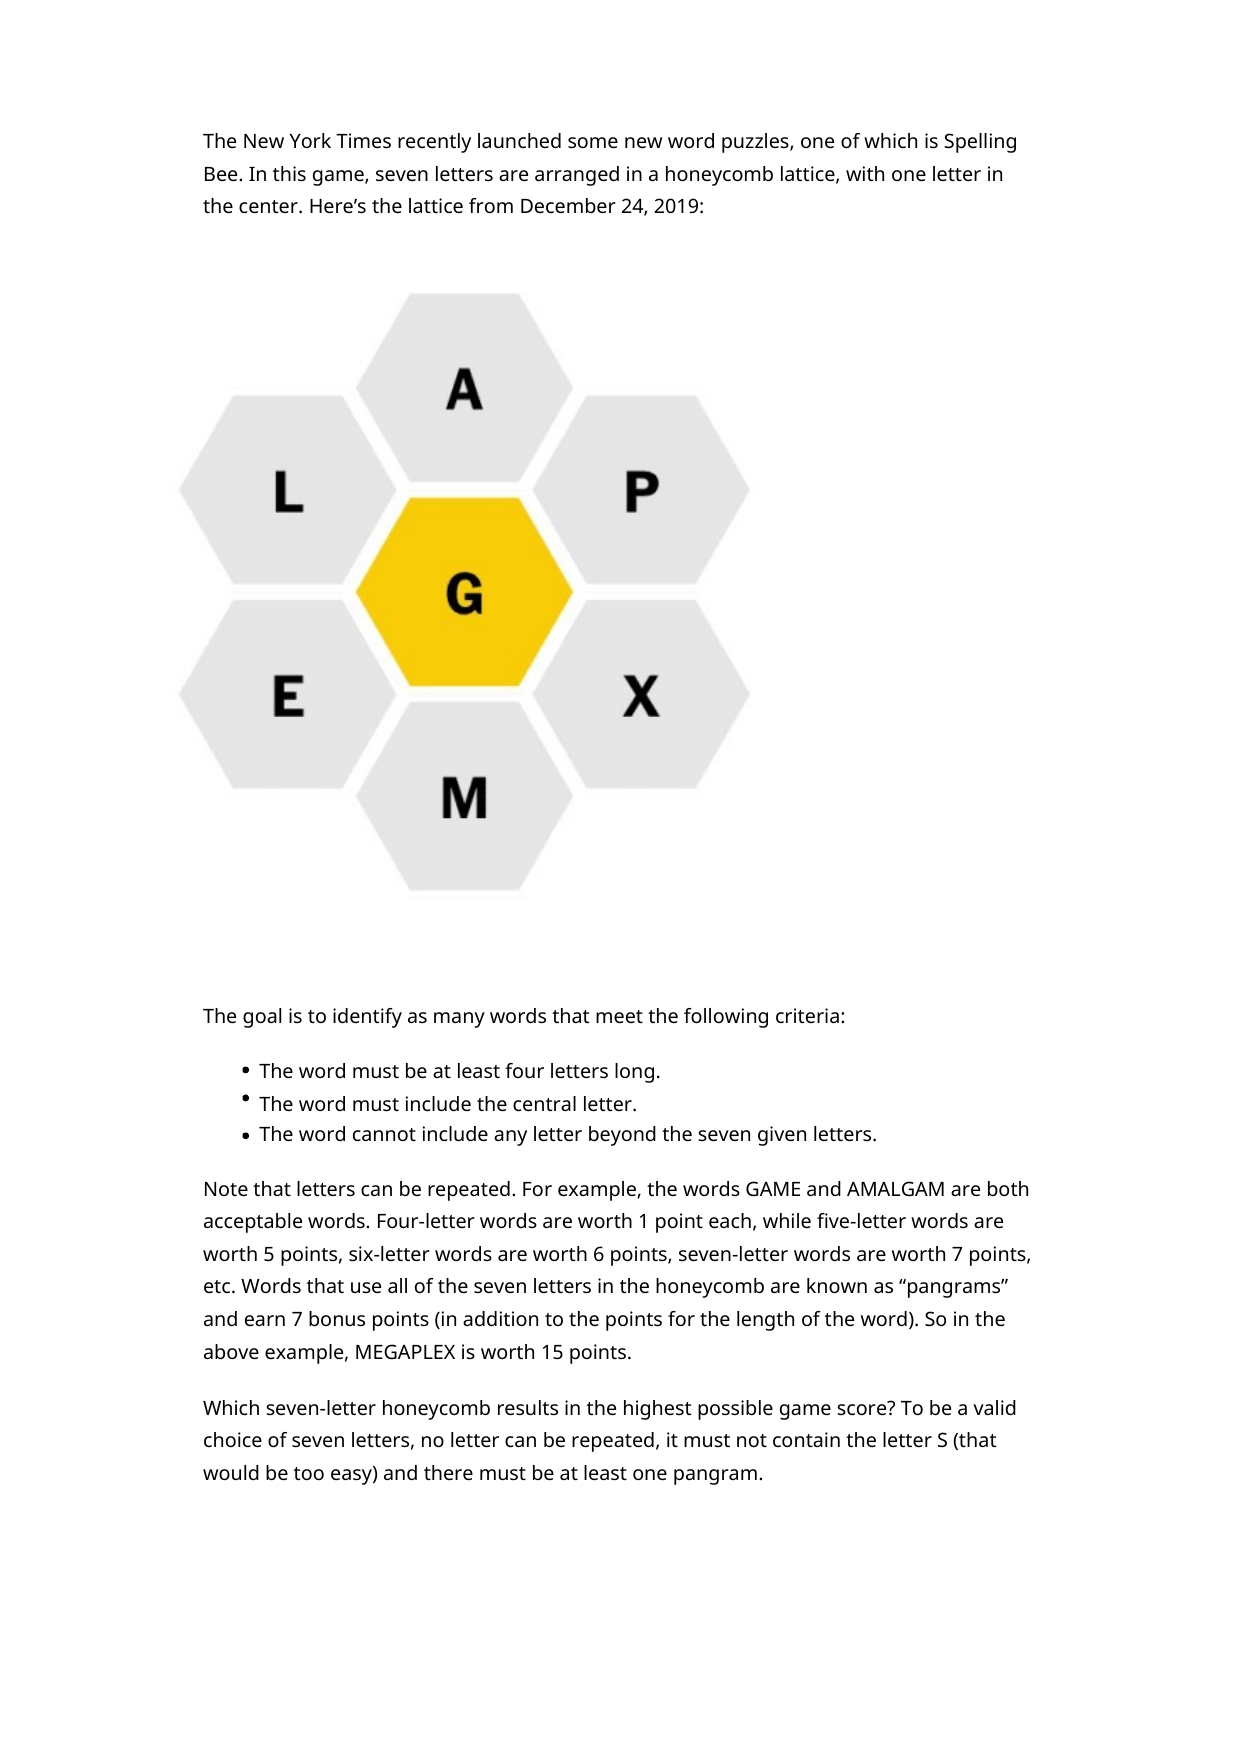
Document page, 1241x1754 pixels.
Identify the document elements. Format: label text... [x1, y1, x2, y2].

text The goal is to identify as many words that meet the following criteria: [203, 1003, 1105, 1030]
text Note that letters can be repeated. For example, the words GAME and AMALGAM are both acceptable words. Four-letter words are worth 1 point each, while five-letter words are worth 5 points, six-letter words are worth 6 points, seven-letter words are worth 7 points, etc. Words that use all of the seven letters in the honeycomb are known as “pangrams” and earn 7 bonus points (in addition to the points for the length of the word). So in the above example, MEGAPLEX is worth 15 points. [203, 1175, 1045, 1365]
text The word must be at least four letters long. The word must include the central letter. [259, 1057, 662, 1117]
picture [169, 292, 755, 900]
text The New York Times recently launched some new word puzzles, one of which is Spelling Bee. In this game, seven letters are arranged in a honeycomb lattice, with one letter in the center. Here’s the lattice from December 24, 2019: [203, 127, 1032, 219]
text Which seven-letter honeycomb results in the highest possible game score? To be a valid choice of seven letters, no letter can be repeated, it must not contain the letter S (that would be too easy) and there must be at least one pangram. [203, 1394, 1045, 1486]
text The word cannot include any letter beyond the seven given letters. [259, 1123, 1105, 1146]
